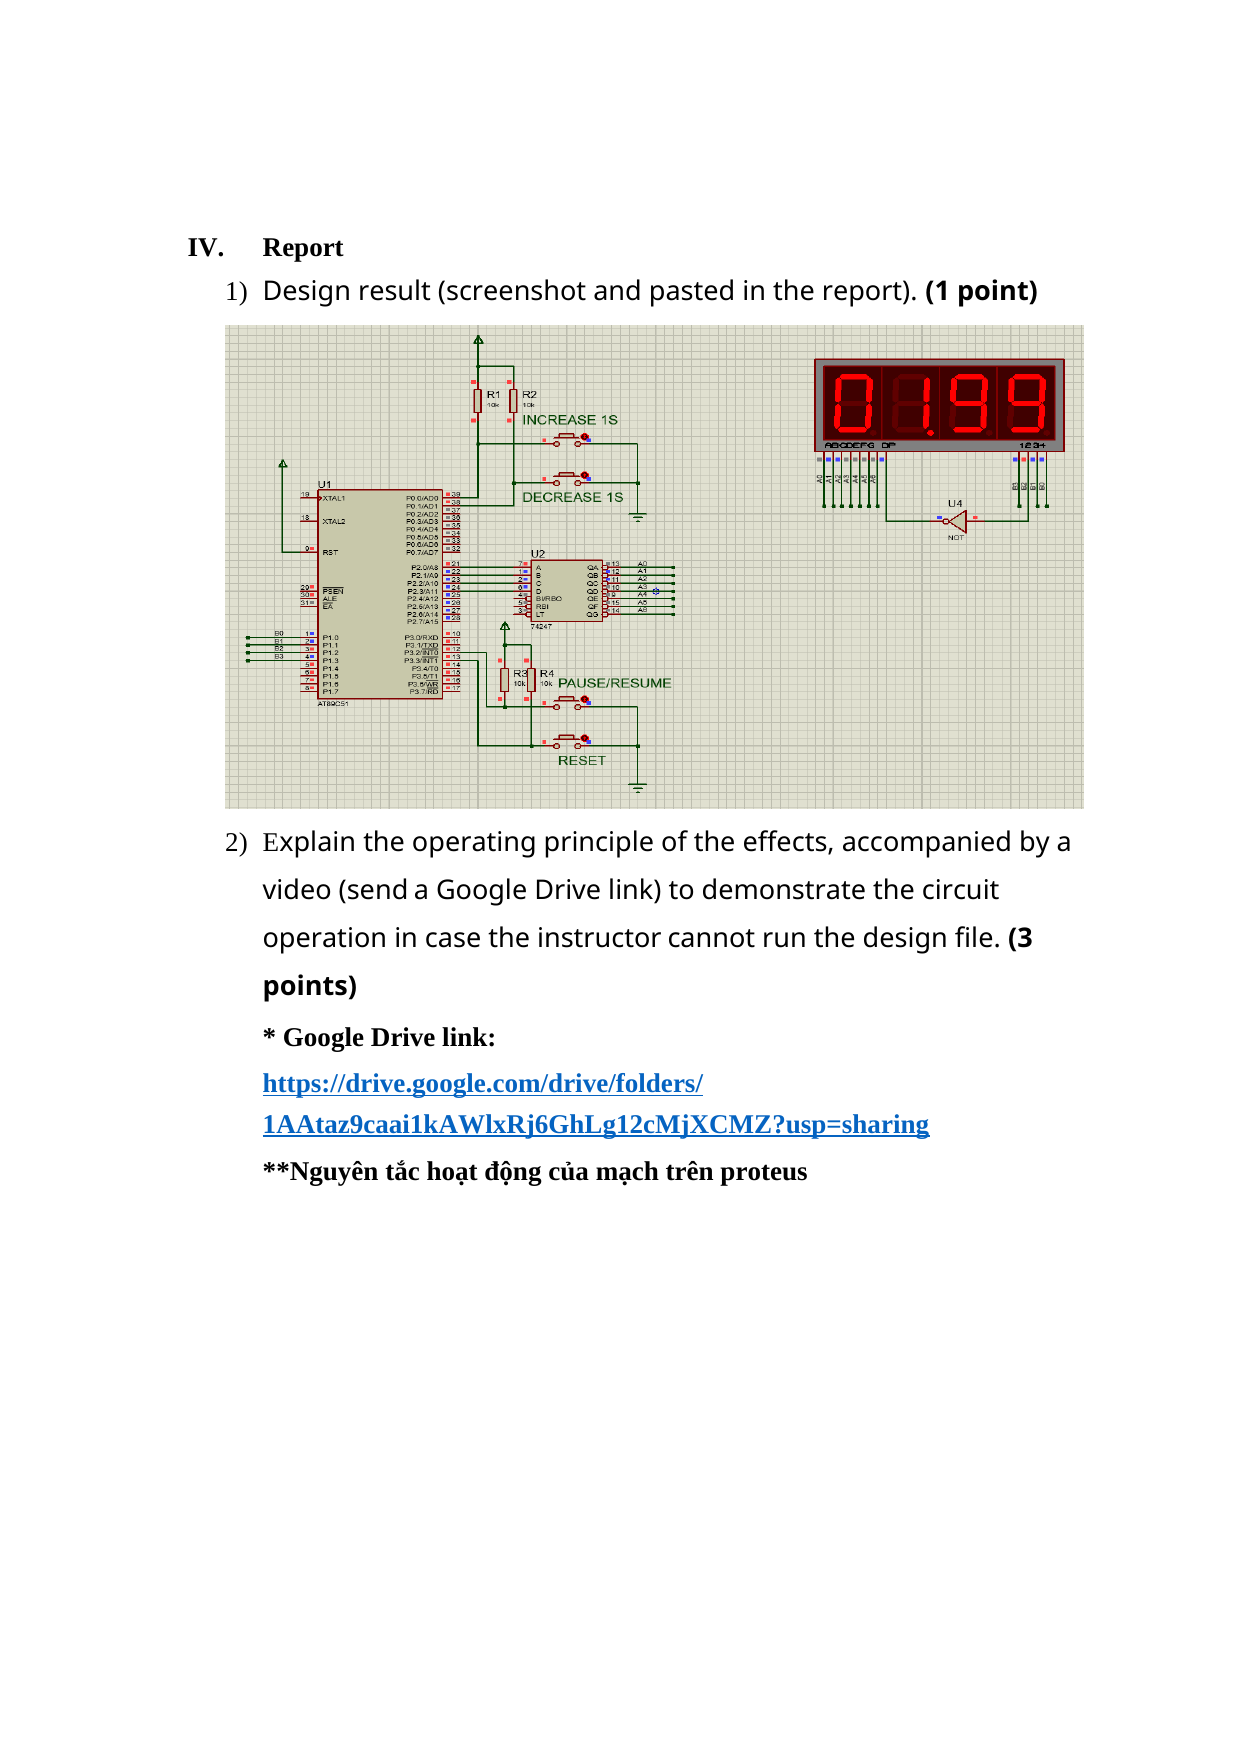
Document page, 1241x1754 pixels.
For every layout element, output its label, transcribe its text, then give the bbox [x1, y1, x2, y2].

list Report [187, 231, 1096, 262]
text **Nguyên tắc hoạt động của mạch trên proteus [262, 1154, 1088, 1186]
list Explain the operating principle of the effects, accompanied by a video (send a Google Drive link) to demonstrate the circuit operation in case the instructor cannot run the design file. (3 points) [225, 823, 1088, 1003]
picture [225, 325, 1084, 809]
list Design result (screenshot and pasted in the report). (1 point) [225, 271, 1096, 308]
text https://drive.google.com/drive/folders/1AAtaz9caai1kAWlxRj6GhLg12cMjXCMZ?usp=sharing [262, 1067, 1088, 1139]
text * Google Drive link: [262, 1021, 1088, 1052]
